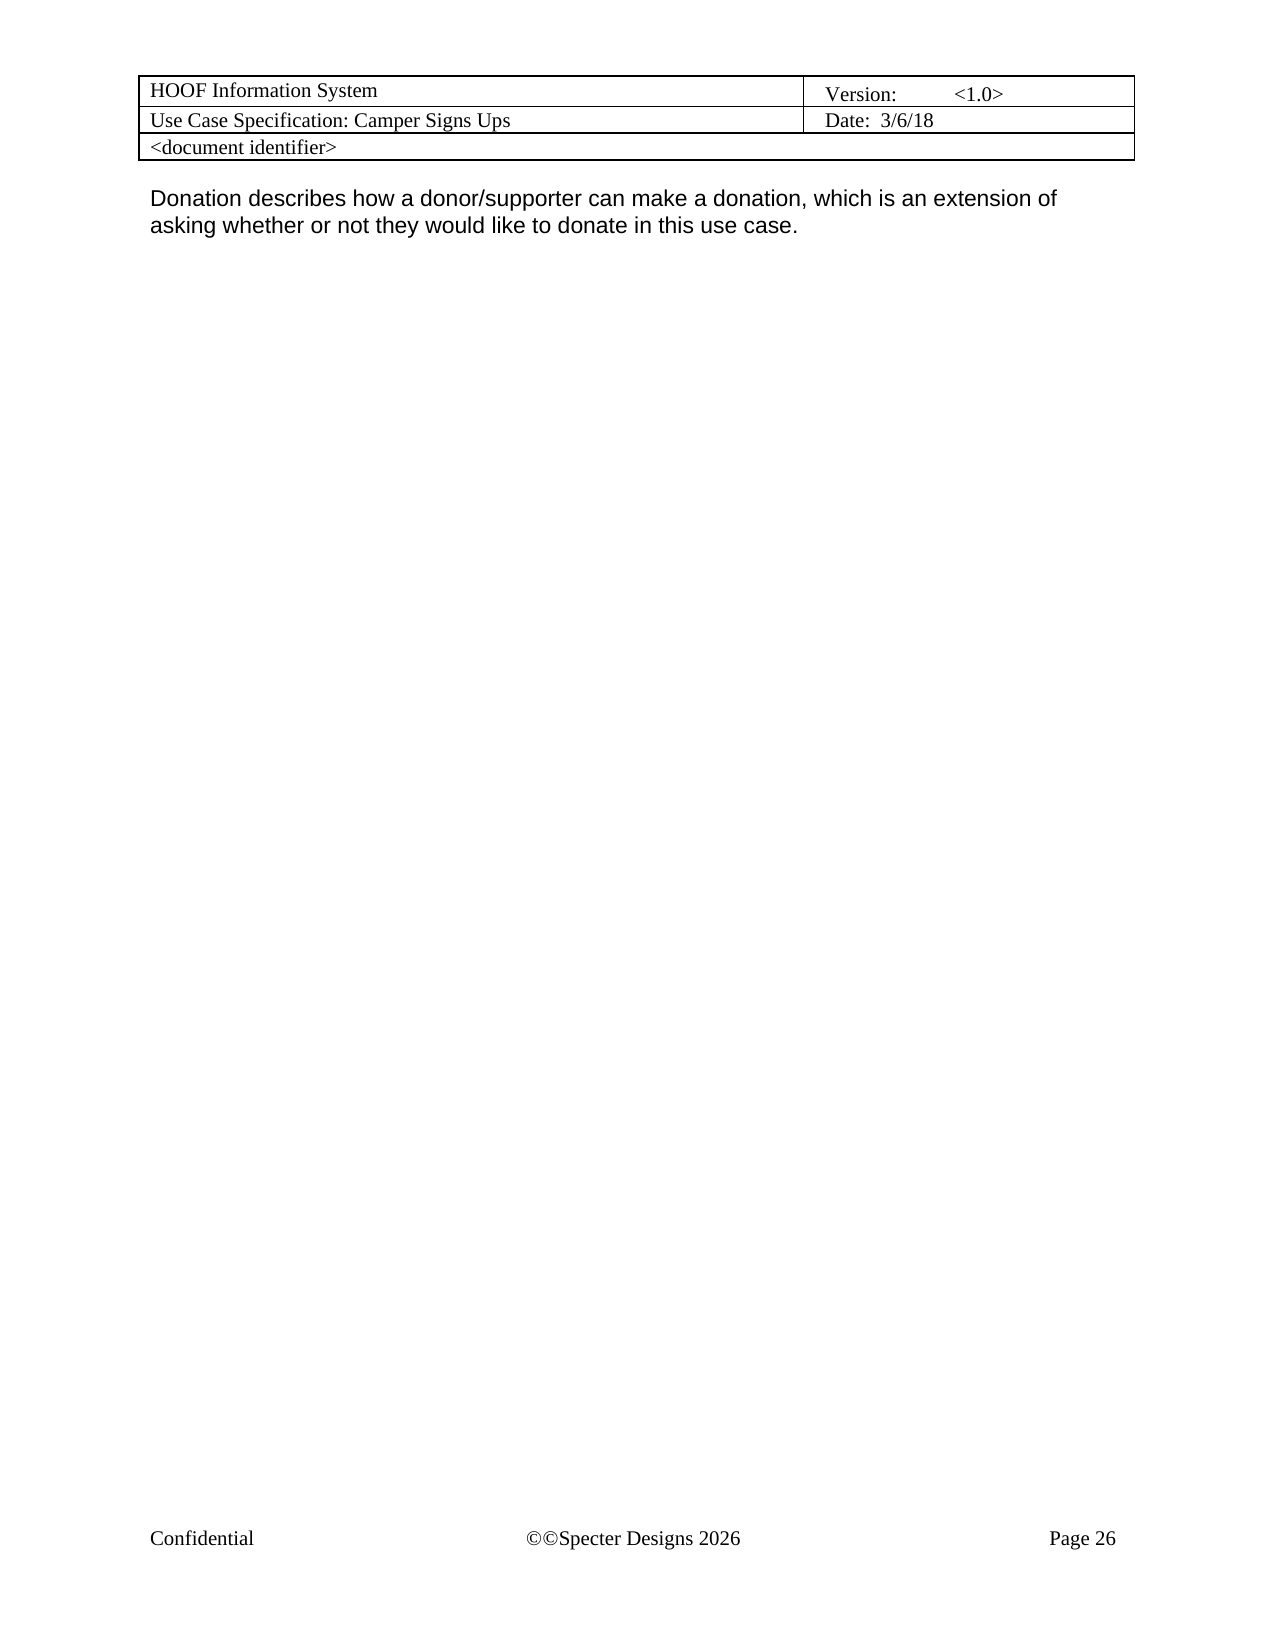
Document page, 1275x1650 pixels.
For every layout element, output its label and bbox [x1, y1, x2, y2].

text [150, 185, 1125, 238]
